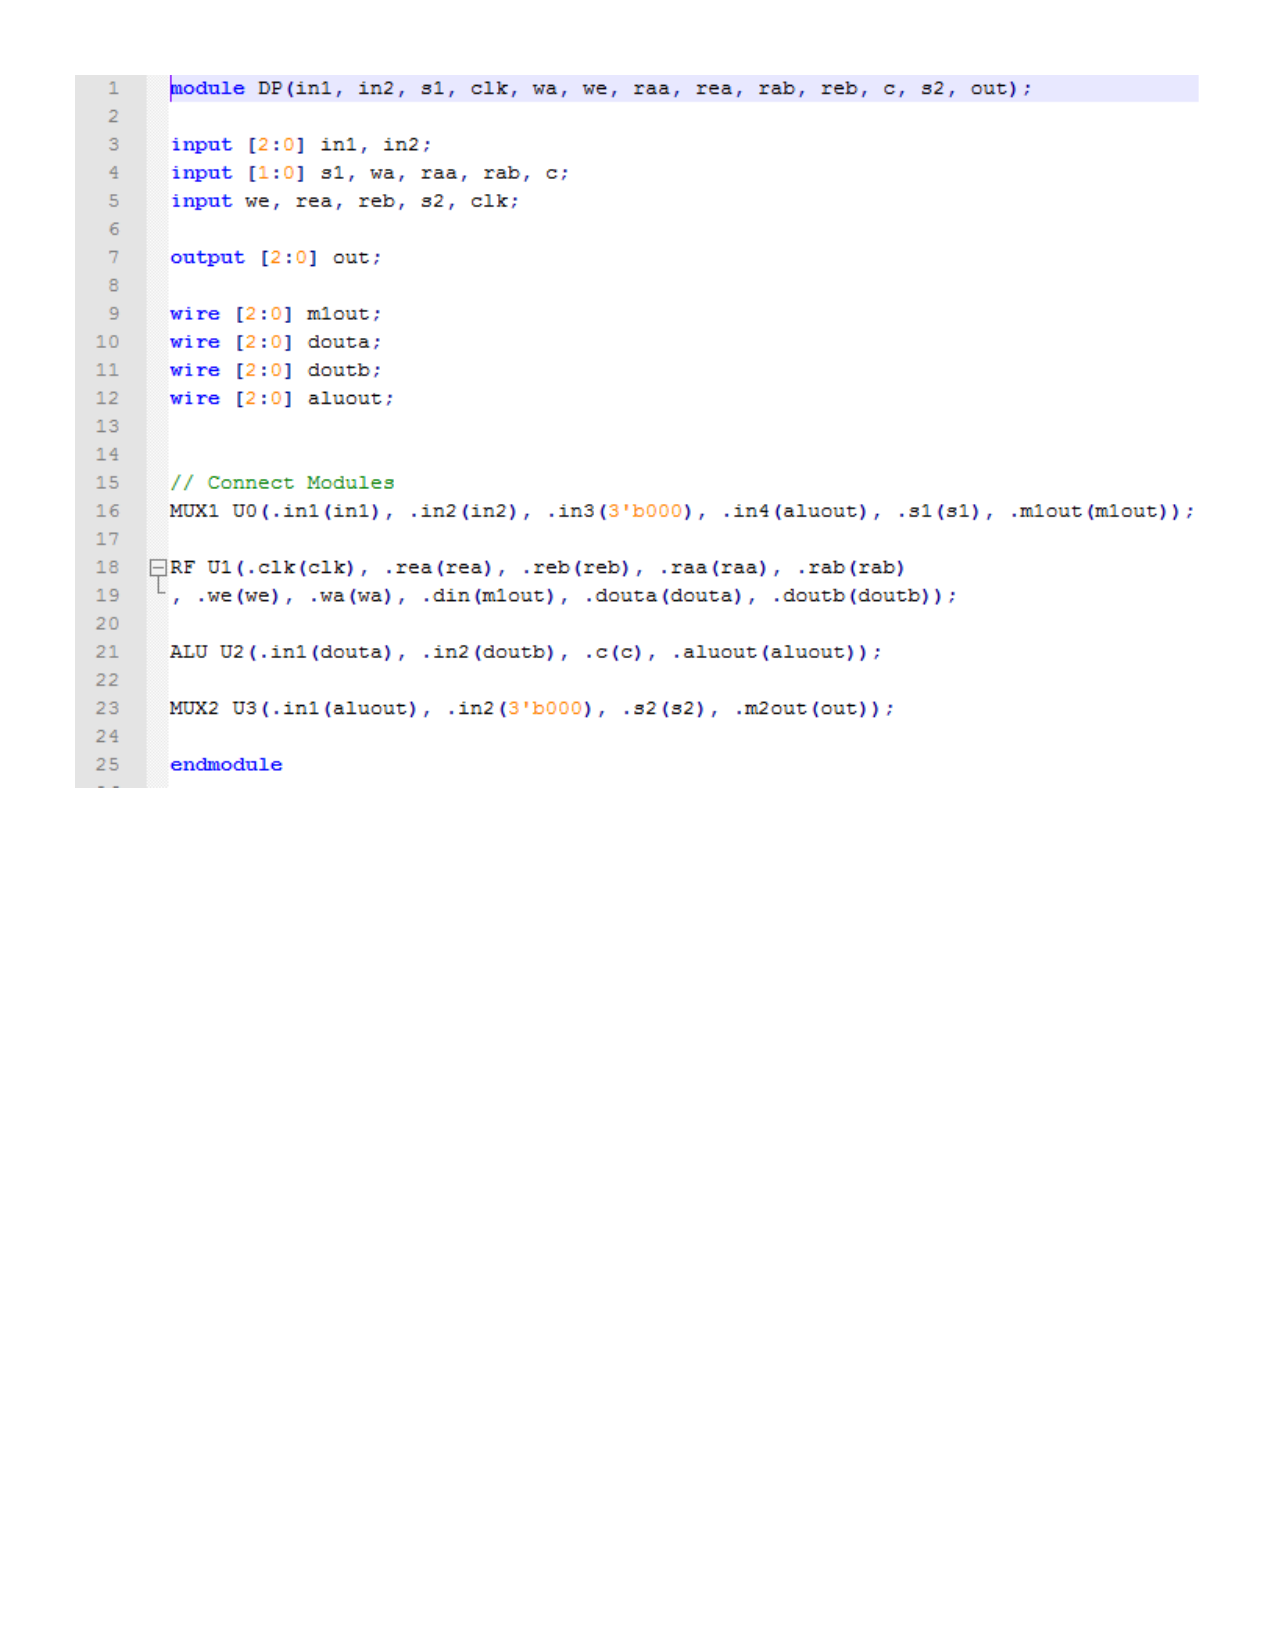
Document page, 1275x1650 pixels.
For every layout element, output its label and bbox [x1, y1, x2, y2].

picture [75, 75, 1199, 788]
